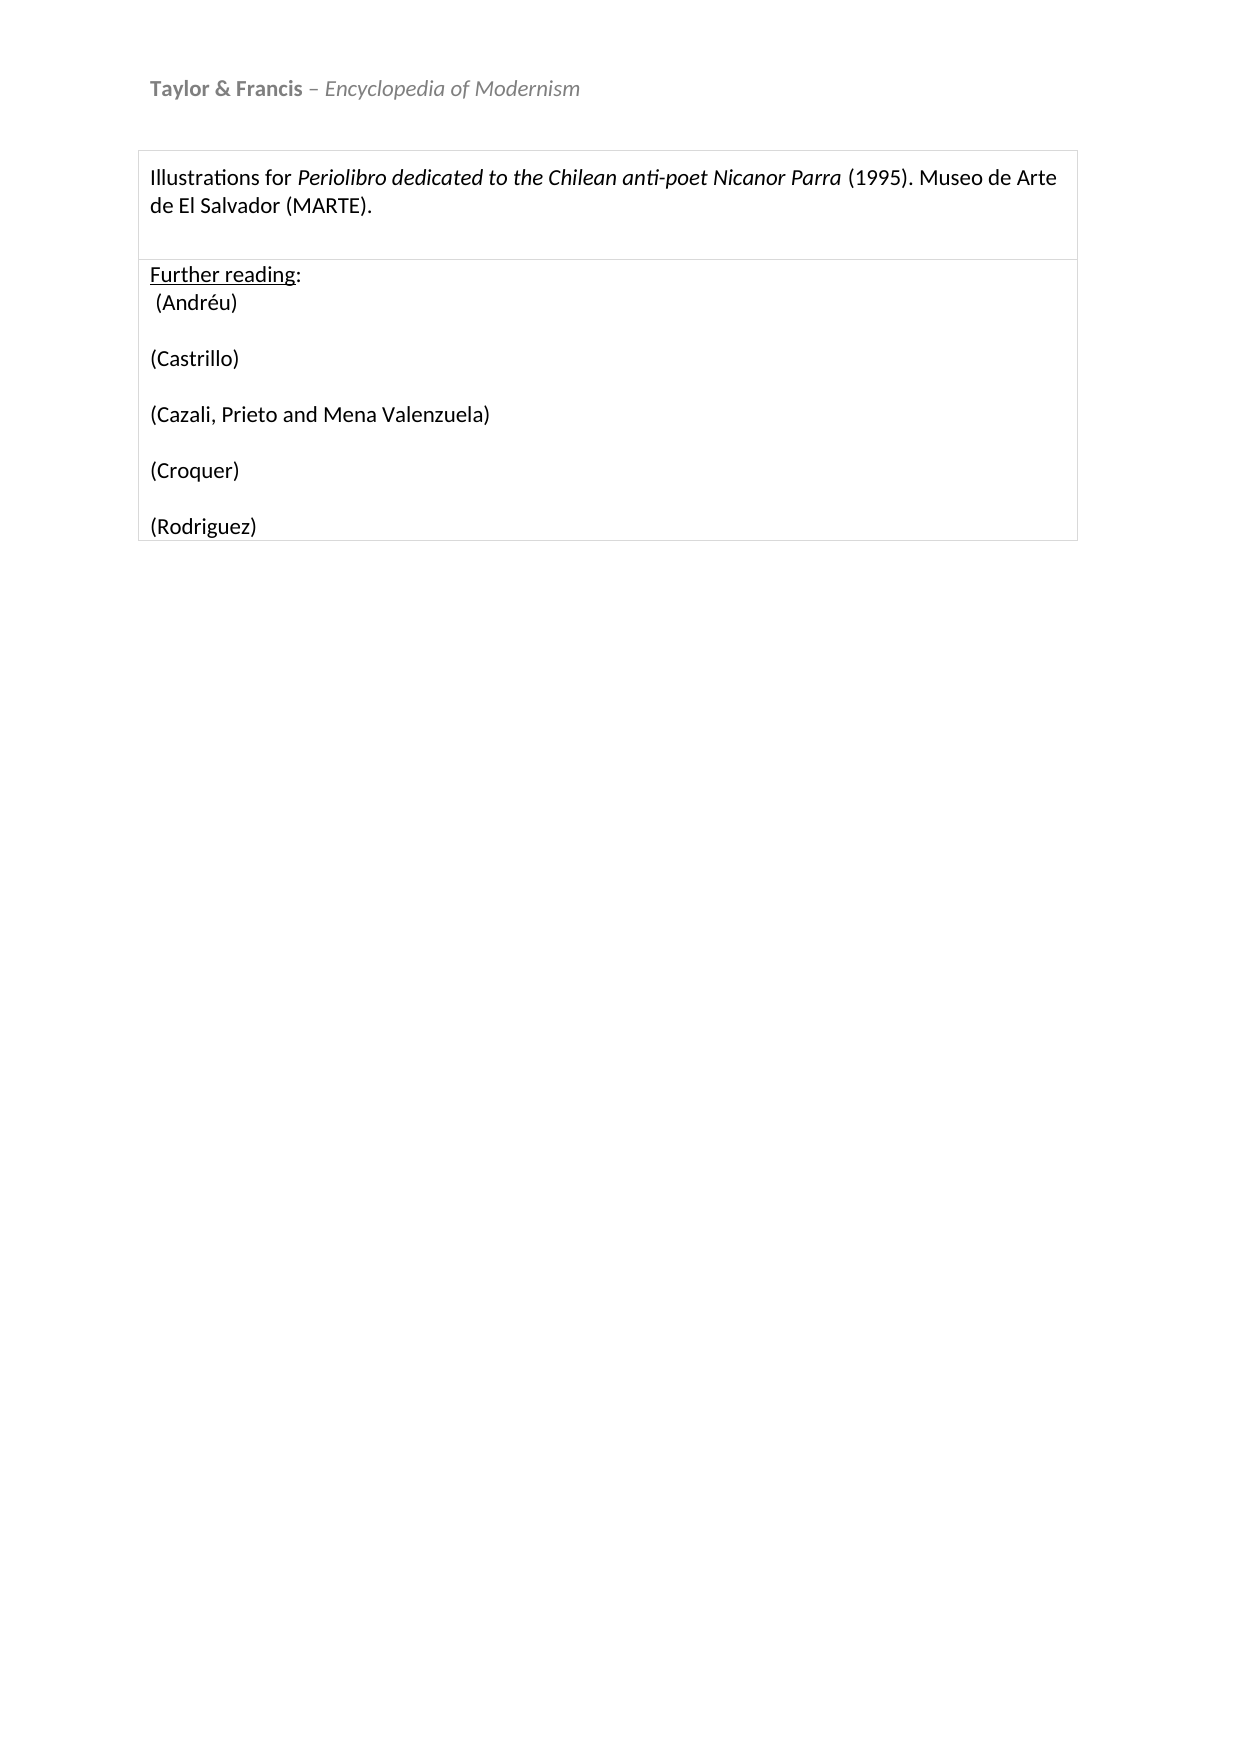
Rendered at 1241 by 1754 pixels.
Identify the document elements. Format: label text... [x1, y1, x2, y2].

table_cell Further reading: [139, 260, 1077, 540]
